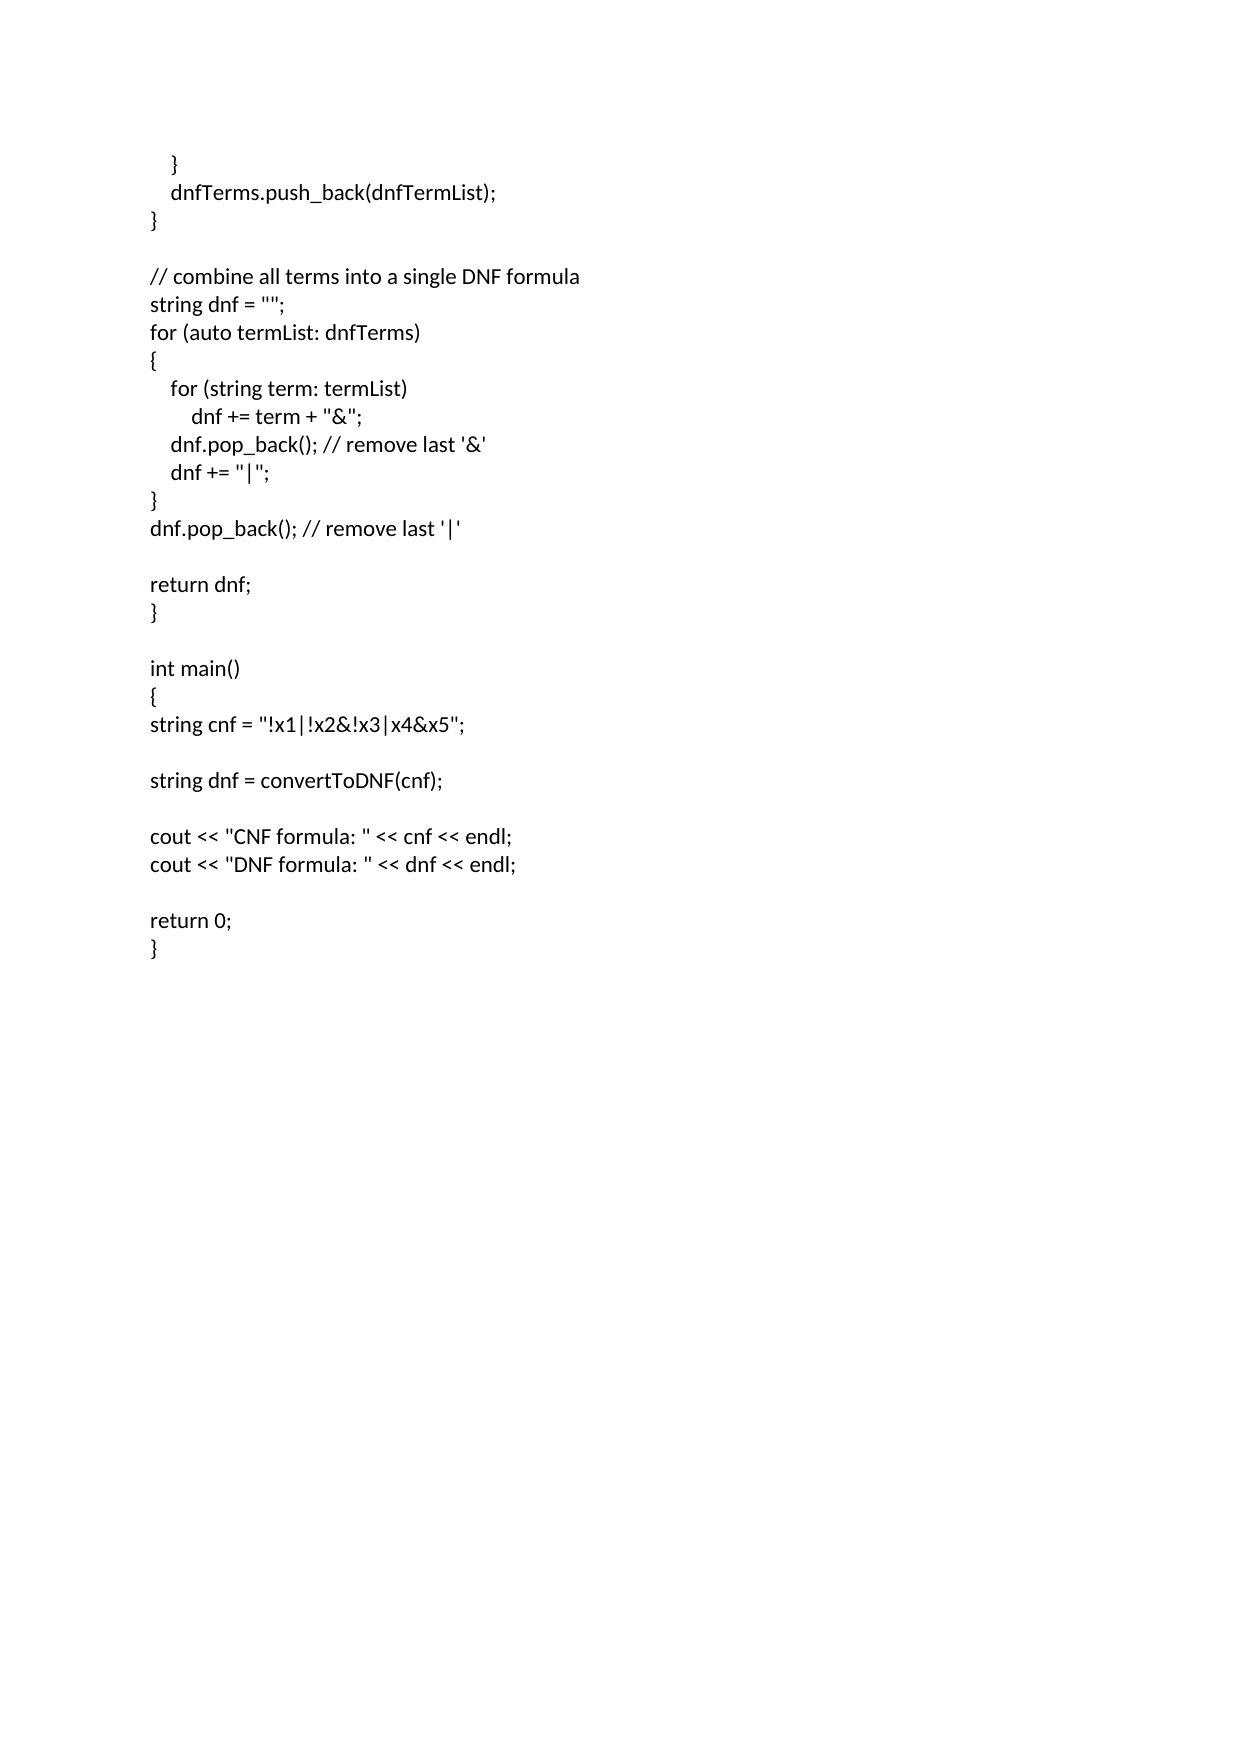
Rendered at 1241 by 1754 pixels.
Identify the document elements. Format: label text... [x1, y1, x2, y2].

text } [150, 206, 1090, 234]
text dnfTerms.push_back(dnfTermList); [150, 178, 1090, 206]
text { [150, 346, 1090, 374]
text dnf += "|"; [150, 458, 1090, 486]
text } [150, 934, 1090, 963]
text { [150, 682, 1090, 710]
text return 0; [150, 907, 1090, 934]
text string dnf = ""; [150, 290, 1090, 318]
text dnf.pop_back(); // remove last '&' [150, 430, 1090, 458]
text int main() [150, 654, 1090, 682]
text cout << "CNF formula: " << cnf << endl; [150, 822, 1090, 851]
text // combine all terms into a single DNF formula [150, 262, 1090, 290]
text cout << "DNF formula: " << dnf << endl; [150, 851, 1090, 878]
text for (string term: termList) [150, 374, 1090, 402]
text return dnf; [150, 570, 1090, 598]
text dnf += term + "&"; [150, 402, 1090, 430]
text for (auto termList: dnfTerms) [150, 318, 1090, 346]
text } [150, 486, 1090, 514]
text string dnf = convertToDNF(cnf); [150, 766, 1090, 794]
text } [150, 150, 1090, 178]
text dnf.pop_back(); // remove last '|' [150, 514, 1090, 542]
text string cnf = "!x1|!x2&!x3|x4&x5"; [150, 710, 1090, 738]
text } [150, 598, 1090, 626]
